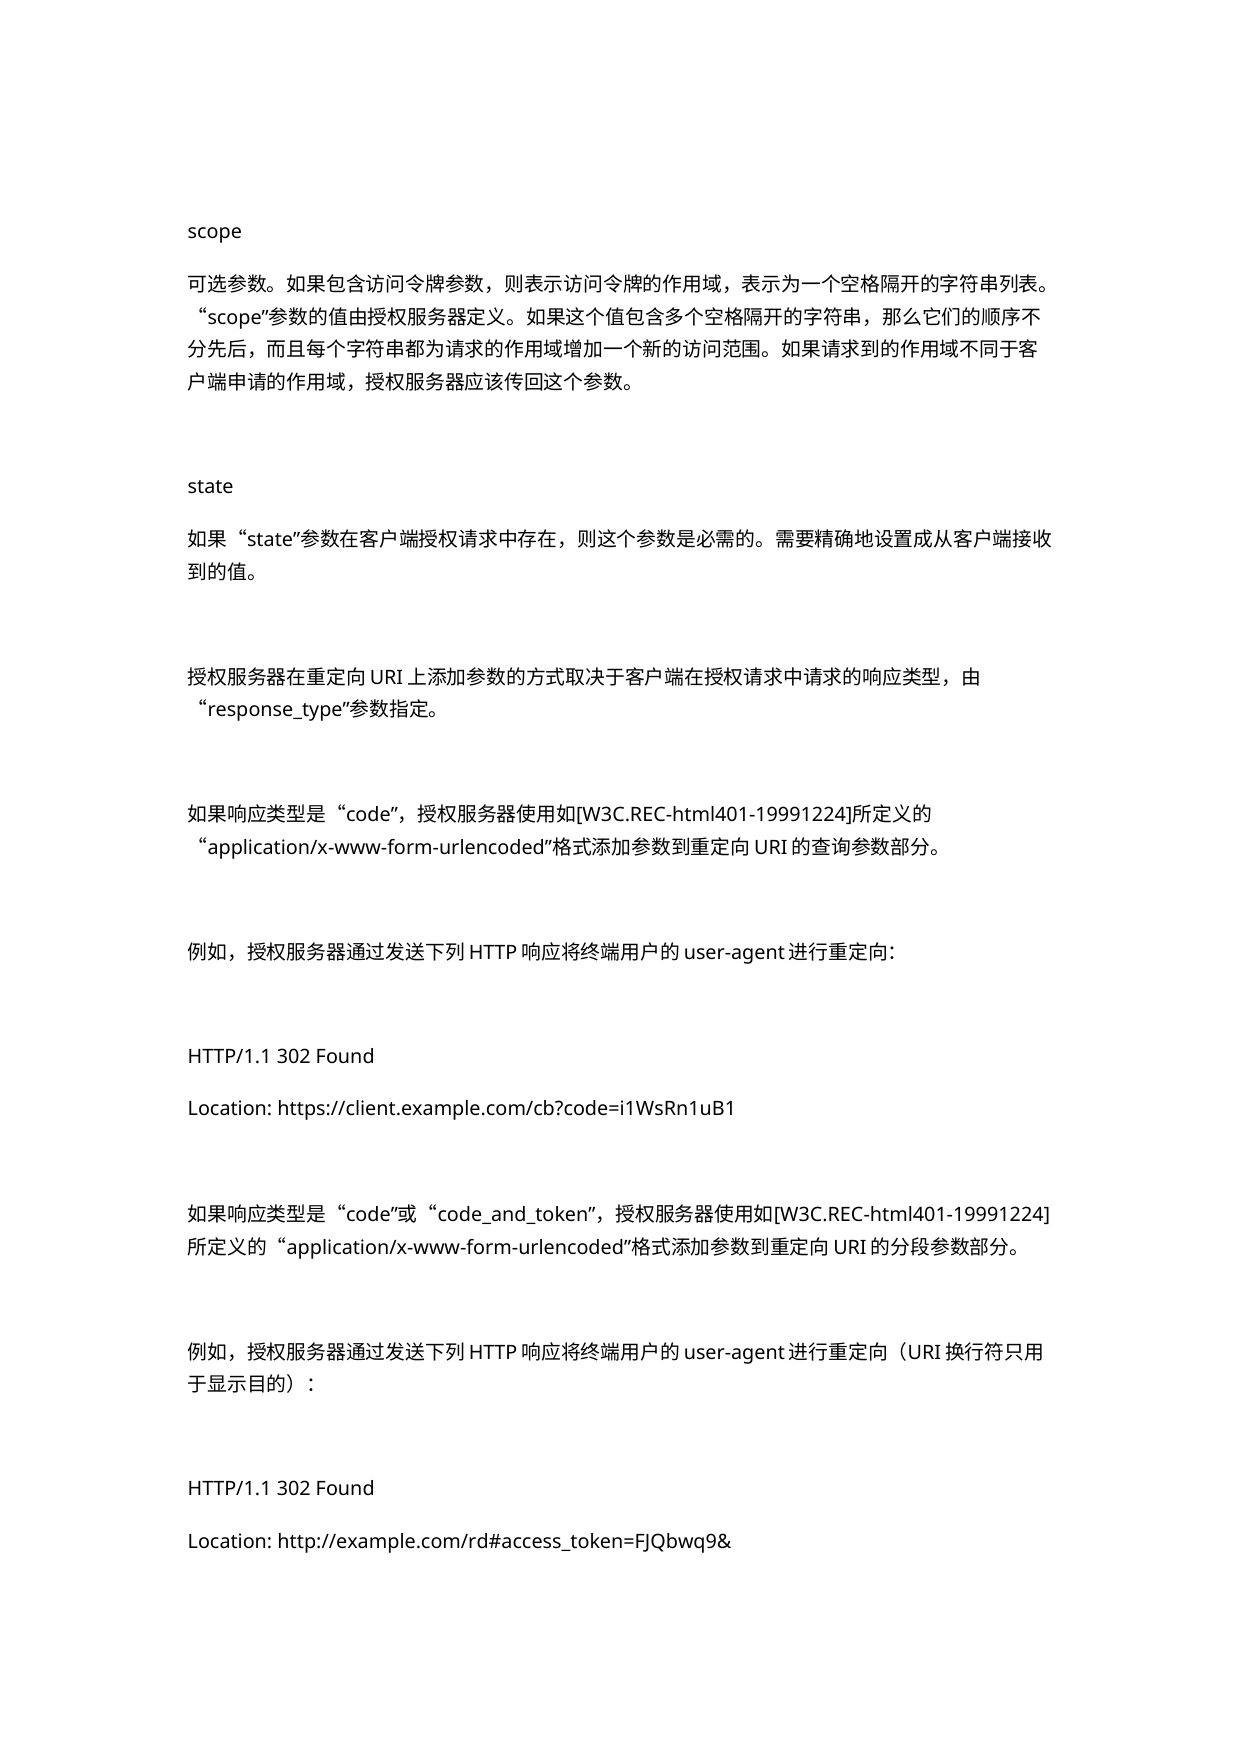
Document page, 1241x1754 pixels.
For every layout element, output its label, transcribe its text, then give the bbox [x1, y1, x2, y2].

text Location: https://client.example.com/cb?code=i1WsRn1uB1 [187, 1092, 1053, 1124]
text 如果响应类型是“code”或“code_and_token”，授权服务器使用如[W3C.REC-html401-19991224]所定义的“application/x-www-form-urlencoded”格式添加参数到重定向URI的分段参数部分。 [187, 1197, 1053, 1262]
text HTTP/1.1 302 Found [187, 1039, 1053, 1072]
text Location: http://example.com/rd#access_token=FJQbwq9& [187, 1524, 1053, 1557]
text 授权服务器在重定向URI上添加参数的方式取决于客户端在授权请求中请求的响应类型，由“response_type”参数指定。 [187, 659, 1053, 724]
text 如果“state”参数在客户端授权请求中存在，则这个参数是必需的。需要精确地设置成从客户端接收到的值。 [187, 522, 1053, 587]
text state [187, 469, 1053, 502]
text 如果响应类型是“code”，授权服务器使用如[W3C.REC-html401-19991224]所定义的“application/x-www-form-urlencoded”格式添加参数到重定向URI的查询参数部分。 [187, 797, 1053, 862]
text 可选参数。如果包含访问令牌参数，则表示访问令牌的作用域，表示为一个空格隔开的字符串列表。“scope”参数的值由授权服务器定义。如果这个值包含多个空格隔开的字符串，那么它们的顺序不分先后，而且每个字符串都为请求的作用域增加一个新的访问范围。如果请求到的作用域不同于客户端申请的作用域，授权服务器应该传回这个参数。 [187, 267, 1053, 397]
text HTTP/1.1 302 Found [187, 1472, 1053, 1504]
text 例如，授权服务器通过发送下列HTTP响应将终端用户的user-agent进行重定向： [187, 934, 1053, 967]
text scope [187, 214, 1053, 247]
text 例如，授权服务器通过发送下列HTTP响应将终端用户的user-agent进行重定向（URI换行符只用于显示目的）： [187, 1334, 1053, 1399]
